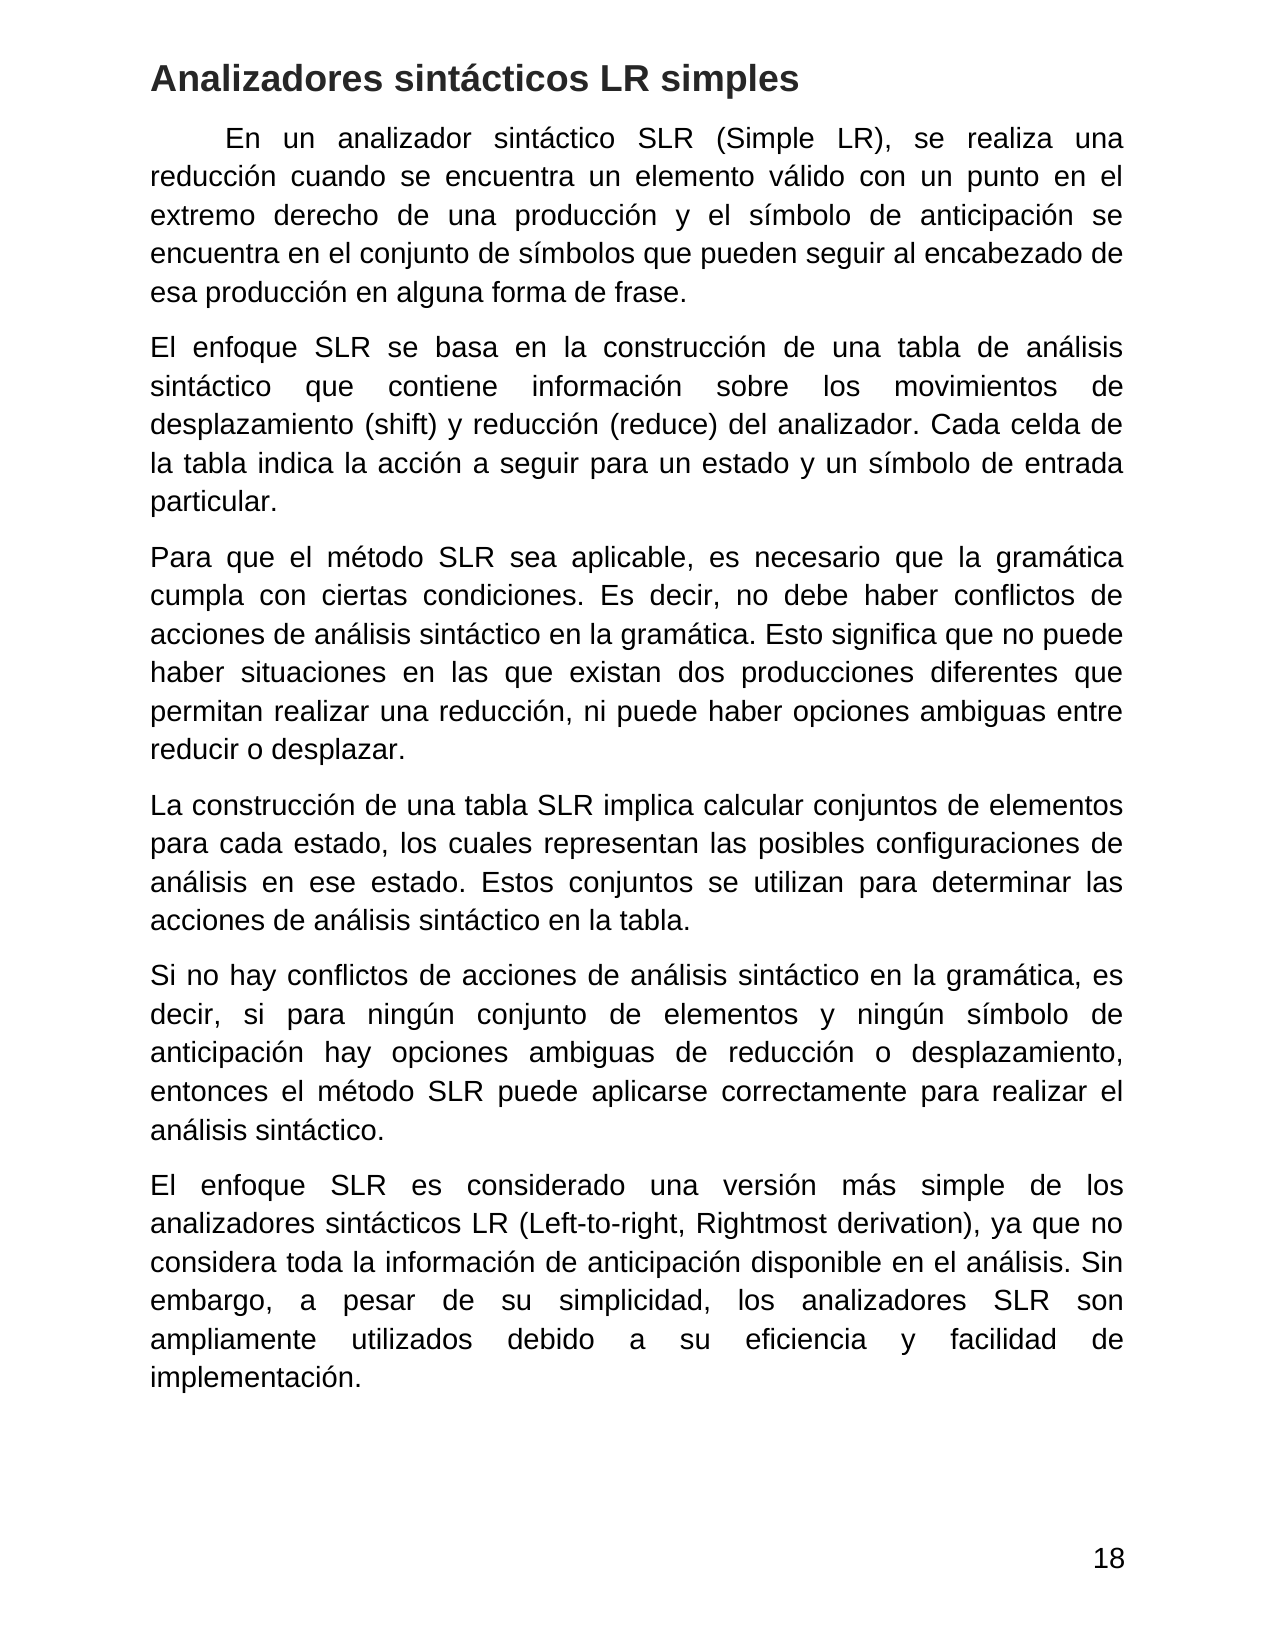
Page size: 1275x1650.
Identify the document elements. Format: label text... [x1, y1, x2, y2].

text La construcción de una tabla SLR implica calcular conjuntos de elementos para cada estado, los cuales representan las posibles configuraciones de análisis en ese estado. Estos conjuntos se utilizan para determinar las acciones de análisis sintáctico en la tabla. [150, 788, 1125, 937]
text El enfoque SLR es considerado una versión más simple de los analizadores sintácticos LR (Left-to-right, Rightmost derivation), ya que no considera toda la información de anticipación disponible en el análisis. Sin embargo, a pesar de su simplicidad, los analizadores SLR son ampliamente utilizados debido a su eficiencia y facilidad de implementación. [150, 1168, 1125, 1394]
text En un analizador sintáctico SLR (Simple LR), se realiza una reducción cuando se encuentra un elemento válido con un punto en el extremo derecho de una producción y el símbolo de anticipación se encuentra en el conjunto de símbolos que pueden seguir al encabezado de esa producción en alguna forma de frase. [150, 121, 1125, 309]
text Si no hay conflictos de acciones de análisis sintáctico en la gramática, es decir, si para ningún conjunto de elementos y ningún símbolo de anticipación hay opciones ambiguas de reducción o desplazamiento, entonces el método SLR puede aplicarse correctamente para realizar el análisis sintáctico. [150, 958, 1125, 1146]
subtitle Analizadores sintácticos LR simples [150, 56, 1125, 99]
text Para que el método SLR sea aplicable, es necesario que la gramática cumpla con ciertas condiciones. Es decir, no debe haber conflictos de acciones de análisis sintáctico en la gramática. Esto significa que no puede haber situaciones en las que existan dos producciones diferentes que permitan realizar una reducción, ni puede haber opciones ambiguas entre reducir o desplazar. [150, 540, 1125, 766]
text El enfoque SLR se basa en la construcción de una tabla de análisis sintáctico que contiene información sobre los movimientos de desplazamiento (shift) y reducción (reduce) del analizador. Cada celda de la tabla indica la acción a seguir para un estado y un símbolo de entrada particular. [150, 330, 1125, 518]
